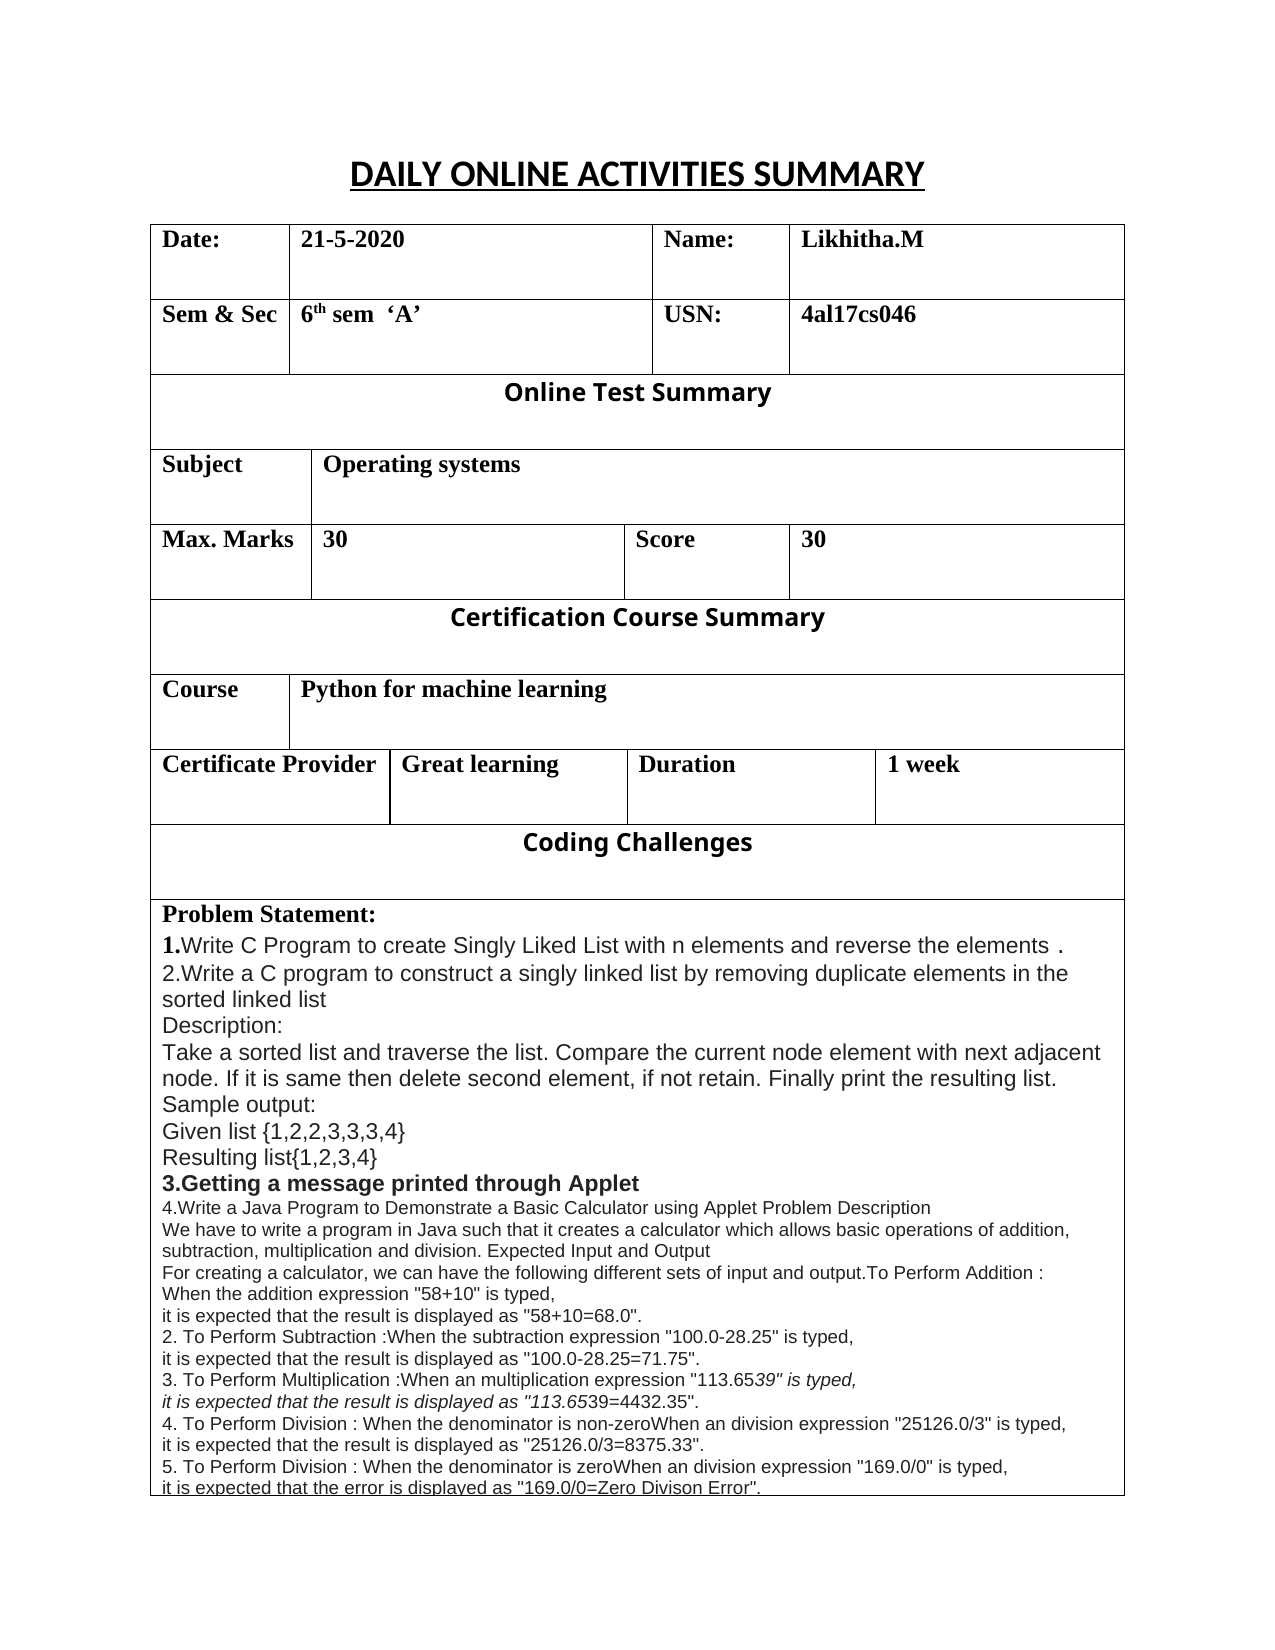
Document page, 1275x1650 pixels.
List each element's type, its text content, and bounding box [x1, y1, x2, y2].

table_cell USN: [653, 300, 789, 373]
table_cell Operating systems [312, 450, 1124, 523]
table_cell Great learning [391, 750, 627, 823]
table_cell Max. Marks [151, 525, 311, 598]
text DAILY ONLINE ACTIVITIES SUMMARY [150, 150, 1125, 196]
table_cell Course [151, 675, 289, 748]
table_cell Problem Statement: 1.Write C Program to create Singly Liked List with n elements and reverse the elements . 2.Write a C program to construct a singly linked list by removing duplicate elements in the sorted linked list Description: Take a sorted list and traverse the list. Compare the current node element with next adjacent node. If it is same then delete second element, if not retain. Finally print the resulting list. Sample output: Given list {1,2,2,3,3,3,4} Resulting list{1,2,3,4} 3.Getting a message printed through Applet 4.Write a Java Program to Demonstrate a Basic Calculator using Applet Problem Description We have to write a program in Java such that it creates a calculator which allows basic operations of addition, subtraction, multiplication and division. Expected Input and Output For creating a calculator, we can have the following different sets of input and output.To Perform Addition : When the addition expression "58+10" is typed, it is expected that the result is displayed as "58+10=68.0". 2. To Perform Subtraction :When the subtraction expression "100.0-28.25" is typed, it is expected that the result is displayed as "100.0-28.25=71.75". 3. To Perform Multiplication :When an multiplication expression "113.6539" is typed, it is expected that the result is displayed as "113.6539=4432.35". 4. To Perform Division : When the denominator is non-zeroWhen an division expression "25126.0/3" is typed, it is expected that the result is displayed as "25126.0/3=8375.33". 5. To Perform Division : When the denominator is zeroWhen an division expression "169.0/0" is typed, it is expected that the error is displayed as "169.0/0=Zero Divison Error". [151, 900, 1124, 1495]
table_header Likhitha.M [790, 225, 1124, 298]
table_cell Subject [151, 450, 311, 523]
table_cell Coding Challenges [151, 825, 1124, 898]
table_header Date: [151, 225, 289, 298]
table_cell 6th sem ‘A’ [290, 300, 652, 373]
table_cell Python for machine learning [290, 675, 1124, 748]
table_cell 4al17cs046 [790, 300, 1124, 373]
table_cell 30 [312, 525, 624, 598]
table_cell Duration [628, 750, 875, 823]
table_header 21-5-2020 [290, 225, 652, 298]
table_cell Certification Course Summary [151, 600, 1124, 673]
table_cell Certificate Provider [151, 750, 389, 823]
table_cell Sem & Sec [151, 300, 289, 373]
table_cell 30 [790, 525, 1124, 598]
table_header Name: [653, 225, 789, 298]
table_cell Online Test Summary [151, 375, 1124, 448]
table_cell 1 week [876, 750, 1124, 823]
table_cell Score [625, 525, 789, 598]
